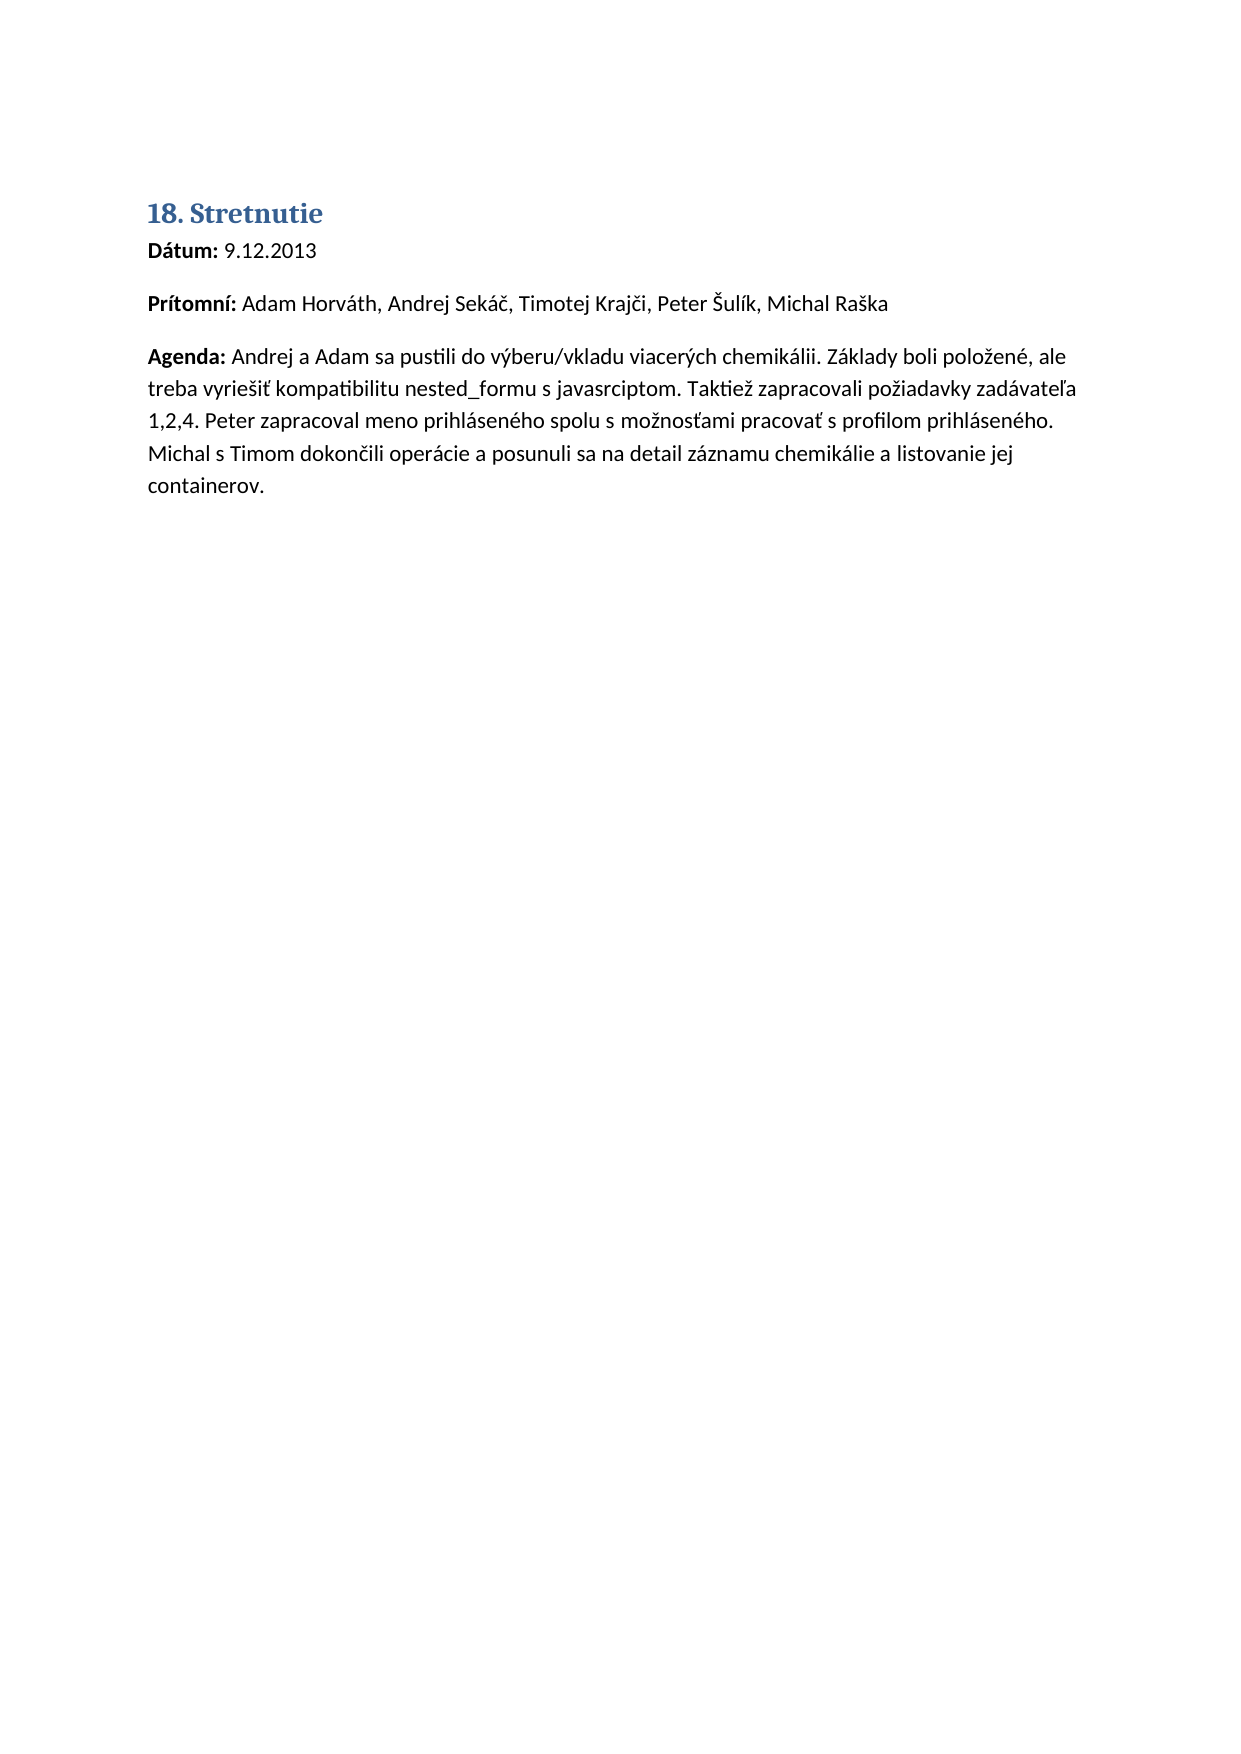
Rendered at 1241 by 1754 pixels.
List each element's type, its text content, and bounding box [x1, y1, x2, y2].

text Agenda: Andrej a Adam sa pustili do výberu/vkladu viacerých chemikálii. Základy boli položené, ale treba vyriešiť kompatibilitu nested_formu s javasrciptom. Taktiež zapracovali požiadavky zadávateľa 1,2,4. Peter zapracoval meno prihláseného spolu s možnosťami pracovať s profilom prihláseného. Michal s Timom dokončili operácie a posunuli sa na detail záznamu chemikálie a listovanie jej containerov. [148, 342, 1093, 499]
text Dátum: 9.12.2013 [148, 236, 1093, 264]
text Prítomní: Adam Horváth, Andrej Sekáč, Timotej Krajči, Peter Šulík, Michal Raška [148, 289, 1093, 317]
subtitle 18. Stretnutie [148, 198, 1093, 231]
